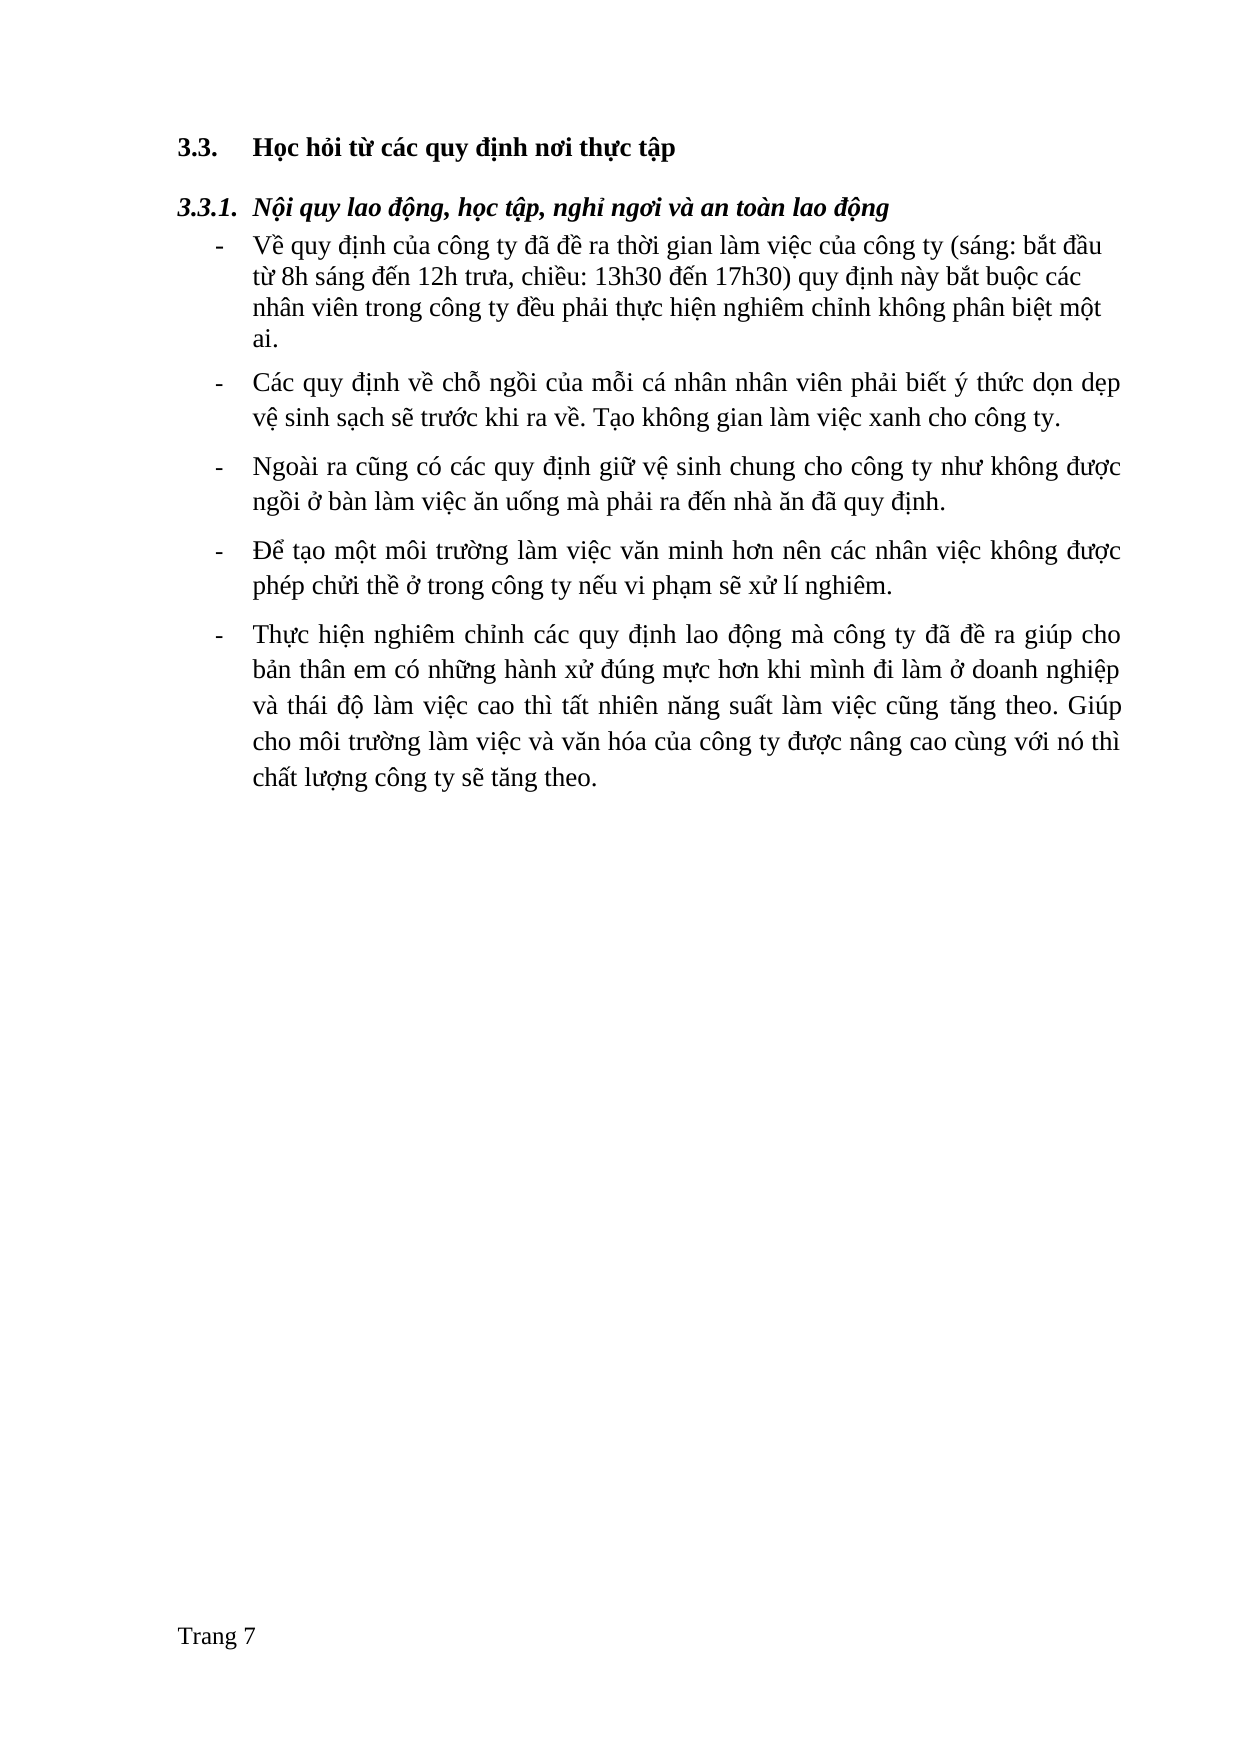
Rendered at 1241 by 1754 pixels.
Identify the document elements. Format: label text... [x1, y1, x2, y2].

list Để tạo một môi trường làm việc văn minh hơn nên các nhân việc không được phép chửi thề ở trong công ty nếu vi phạm sẽ xử lí nghiêm. [215, 534, 1122, 601]
list Thực hiện nghiêm chỉnh các quy định lao động mà công ty đã đề ra giúp cho bản thân em có những hành xử đúng mực hơn khi mình đi làm ở doanh nghiệp và thái độ làm việc cao thì tất nhiên năng suất làm việc cũng tăng theo. Giúp cho môi trường làm việc và văn hóa của công ty được nâng cao cùng với nó thì chất lượng công ty sẽ tăng theo. [215, 618, 1122, 792]
subtitle Học hỏi từ các quy định nơi thực tập [177, 131, 1122, 162]
list Các quy định về chỗ ngồi của mỗi cá nhân nhân viên phải biết ý thức dọn dẹp vệ sinh sạch sẽ trước khi ra về. Tạo không gian làm việc xanh cho công ty. [215, 366, 1122, 433]
subtitle Nội quy lao động, học tập, nghỉ ngơi và an toàn lao động [177, 191, 1122, 222]
list Về quy định của công ty đã đề ra thời gian làm việc của công ty (sáng: bắt đầu từ 8h sáng đến 12h trưa, chiều: 13h30 đến 17h30) quy định này bắt buộc các nhân viên trong công ty đều phải thực hiện nghiêm chỉnh không phân biệt một ai. [215, 229, 1122, 353]
list Ngoài ra cũng có các quy định giữ vệ sinh chung cho công ty như không được ngồi ở bàn làm việc ăn uống mà phải ra đến nhà ăn đã quy định. [215, 450, 1122, 517]
